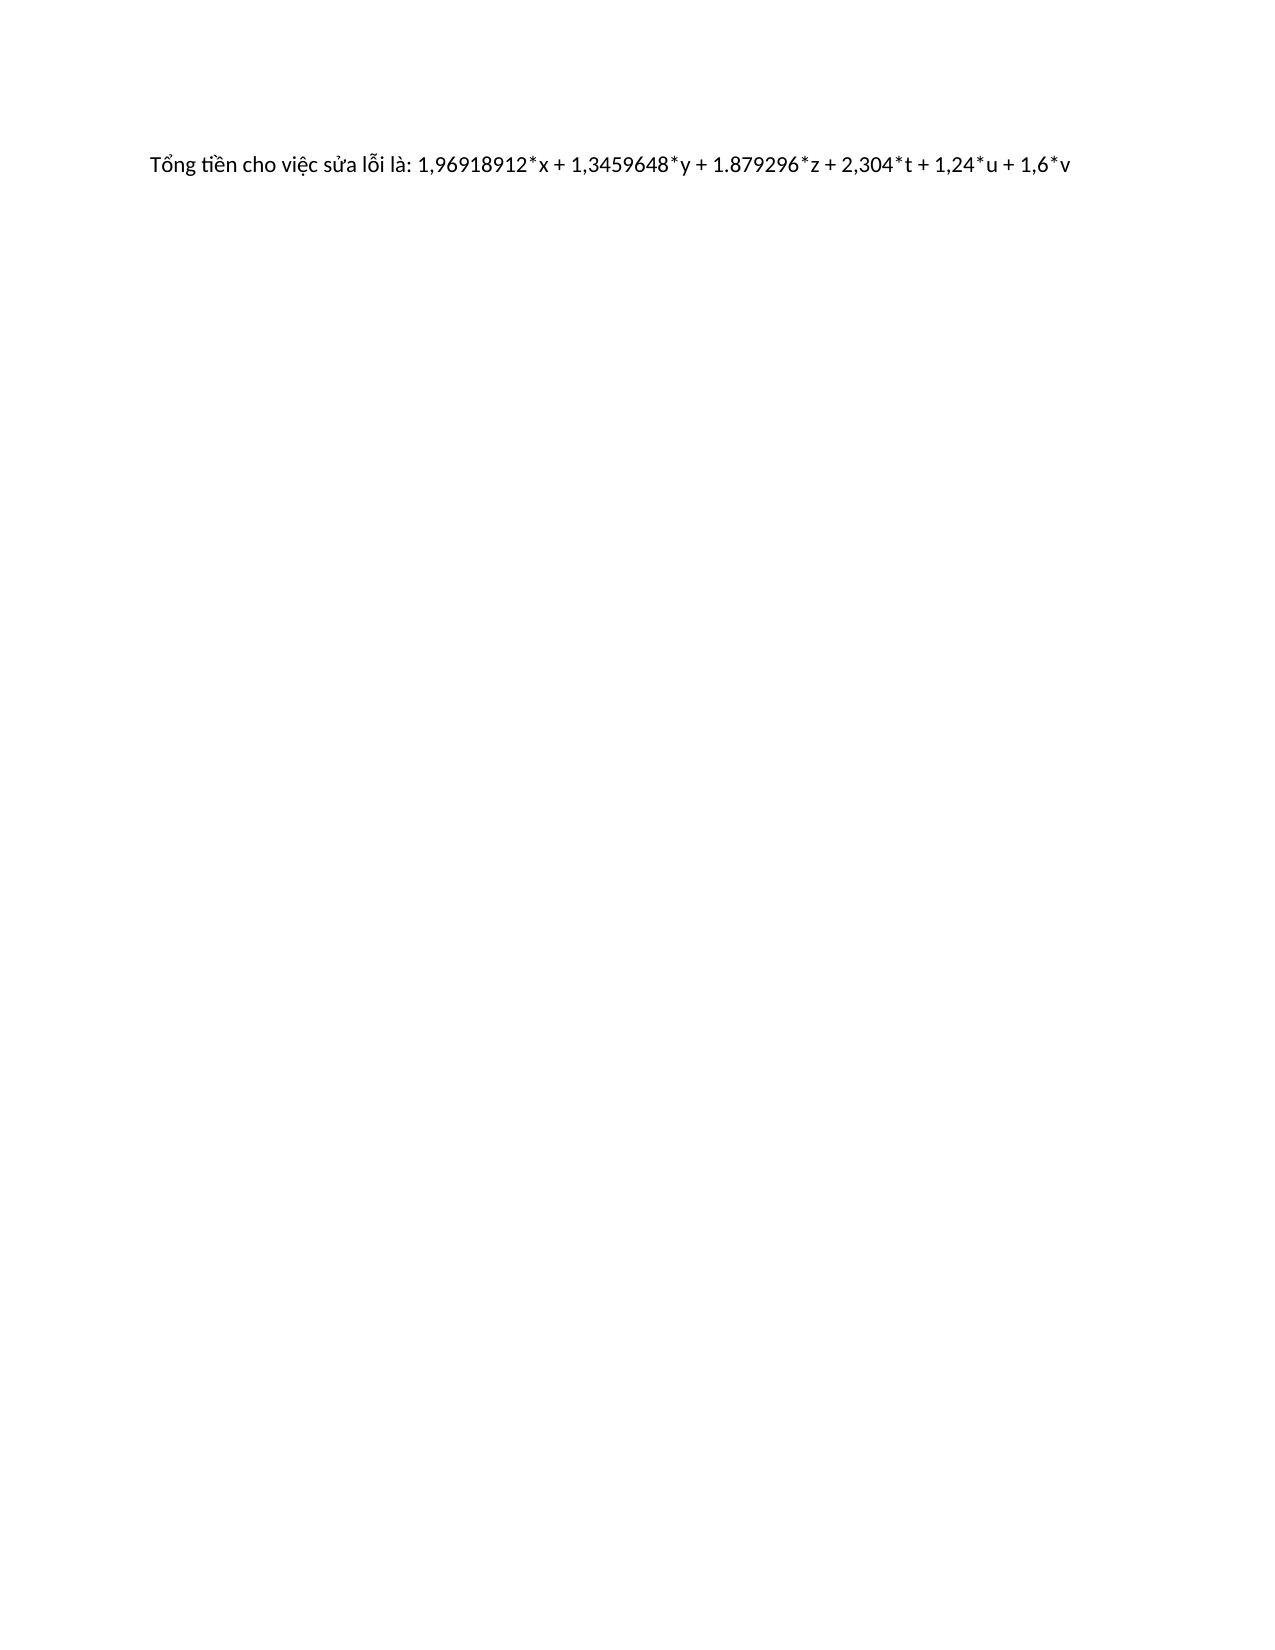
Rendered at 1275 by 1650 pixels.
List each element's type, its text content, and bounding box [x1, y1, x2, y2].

text Tổng tiền cho việc sửa lỗi là: 1,96918912*x + 1,3459648*y + 1.879296*z + 2,304*t + 1,24*u + 1,6*v [150, 150, 1125, 178]
